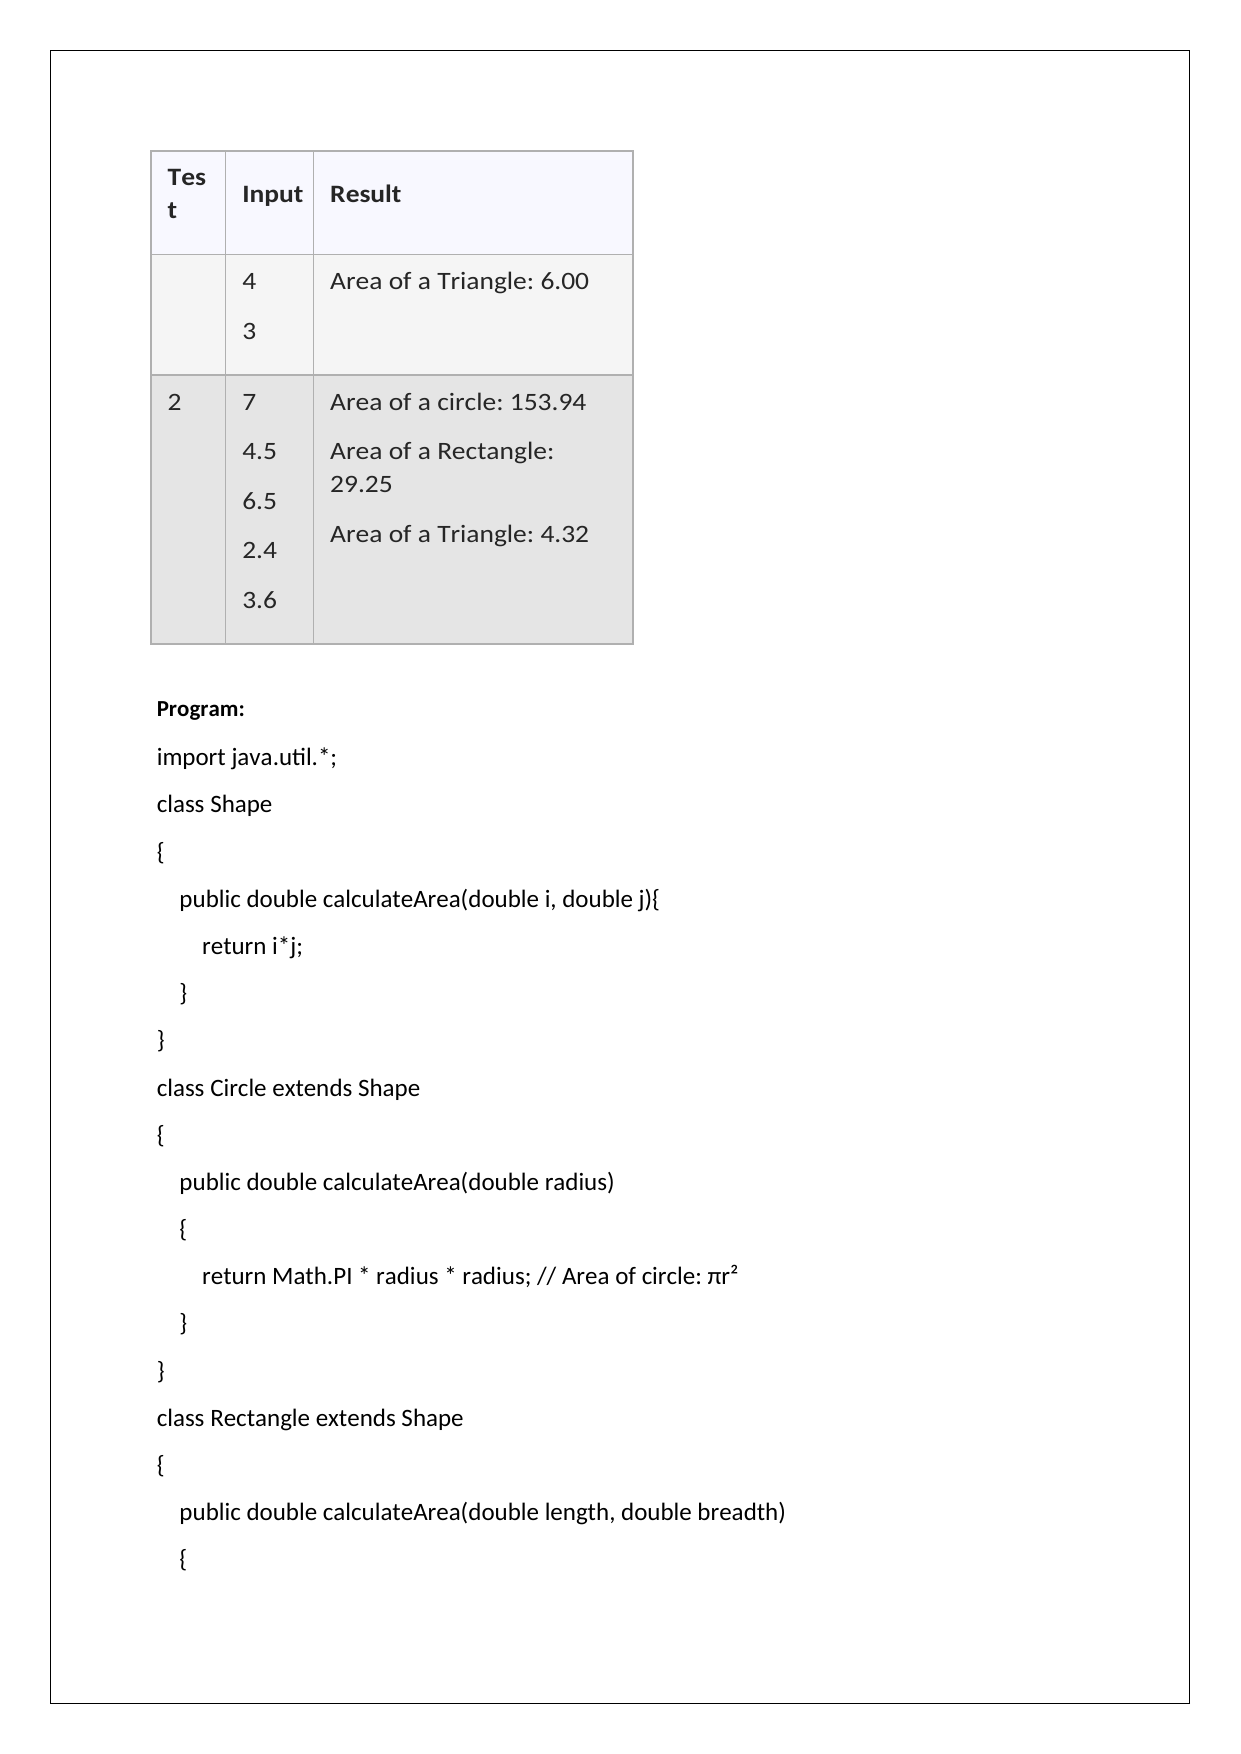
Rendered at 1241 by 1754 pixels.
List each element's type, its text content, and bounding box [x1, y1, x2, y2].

text public double calculateArea(double i, double j){ [157, 883, 1090, 913]
text public double calculateArea(double radius) [157, 1166, 1090, 1197]
text { [157, 1543, 1090, 1574]
table_cell 7 4.5 6.5 2.4 3.6 [226, 376, 313, 643]
text return Math.PI * radius * radius; // Area of circle: πr² [157, 1260, 1090, 1291]
text } [157, 1355, 1090, 1385]
text return i*j; [157, 930, 1090, 961]
text } [157, 1024, 1090, 1055]
text Program: [157, 694, 1090, 722]
text import java.util.*; [157, 741, 1090, 772]
table_cell 4 5 6 4 3 [226, 255, 313, 374]
text } [157, 1308, 1090, 1338]
text { [157, 1213, 1090, 1244]
table_cell 2 [152, 376, 225, 643]
text public double calculateArea(double length, double breadth) [157, 1496, 1090, 1527]
table_cell 1 [152, 255, 225, 374]
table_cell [314, 255, 632, 374]
text } [157, 977, 1090, 1008]
text class Circle extends Shape [157, 1072, 1090, 1102]
table_cell Area of a circle: 153.94 Area of a Rectangle: 29.25 Area of a Triangle: 4.32 [314, 376, 632, 643]
text { [157, 1449, 1090, 1480]
table_header Result [314, 152, 632, 254]
text { [157, 1119, 1090, 1149]
text { [157, 836, 1090, 866]
table_header Test [152, 152, 225, 254]
text class Rectangle extends Shape [157, 1402, 1090, 1432]
text class Shape [157, 788, 1090, 819]
table_header Input [226, 152, 313, 254]
